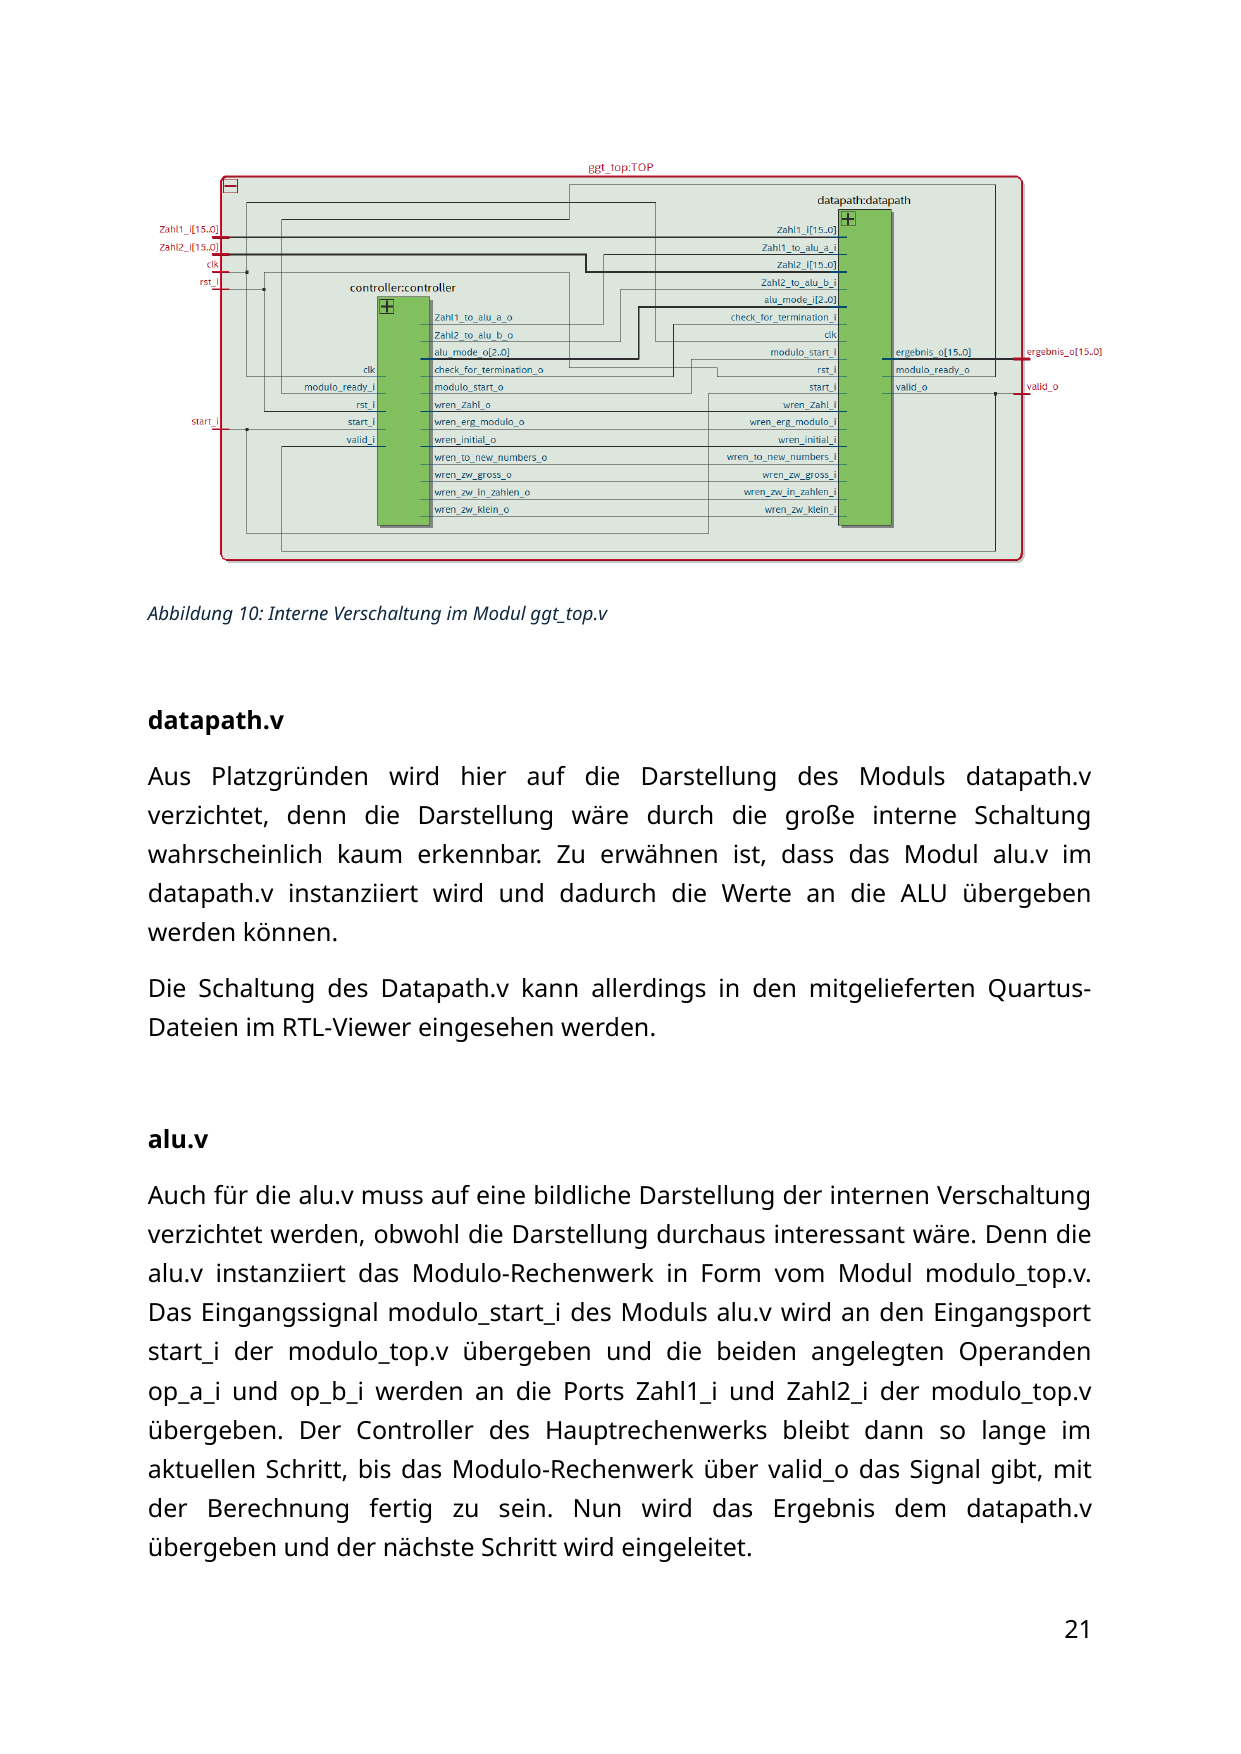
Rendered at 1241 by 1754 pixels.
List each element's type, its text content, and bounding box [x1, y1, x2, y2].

text Die Schaltung des Datapath.v kann allerdings in den mitgelieferten Quartus-Dateien im RTL-Viewer eingesehen werden. [148, 971, 1093, 1044]
text Auch für die alu.v muss auf eine bildliche Darstellung der internen Verschaltung verzichtet werden, obwohl die Darstellung durchaus interessant wäre. Denn die alu.v instanziiert das Modulo-Rechenwerk in Form vom Modul modulo_top.v. Das Eingangssignal modulo_start_i des Moduls alu.v wird an den Eingangsport start_i der modulo_top.v übergeben und die beiden angelegten Operanden op_a_i und op_b_i werden an die Ports Zahl1_i und Zahl2_i der modulo_top.v übergeben. Der Controller des Hauptrechenwerks bleibt dann so lange im aktuellen Schritt, bis das Modulo-Rechenwerk über valid_o das Signal gibt, mit der Berechnung fertig zu sein. Nun wird das Ergebnis dem datapath.v übergeben und der nächste Schritt wird eingeleitet. [148, 1177, 1093, 1564]
text alu.v [148, 1122, 1093, 1156]
text datapath.v [148, 702, 1093, 736]
text Aus Platzgründen wird hier auf die Darstellung des Moduls datapath.v verzichtet, denn die Darstellung wäre durch die große interne Schaltung wahrscheinlich kaum erkennbar. Zu erwähnen ist, dass das Modul alu.v im datapath.v instanziiert wird und dadurch die Werte an die ALU übergeben werden können. [148, 758, 1093, 949]
picture [147, 147, 1117, 579]
